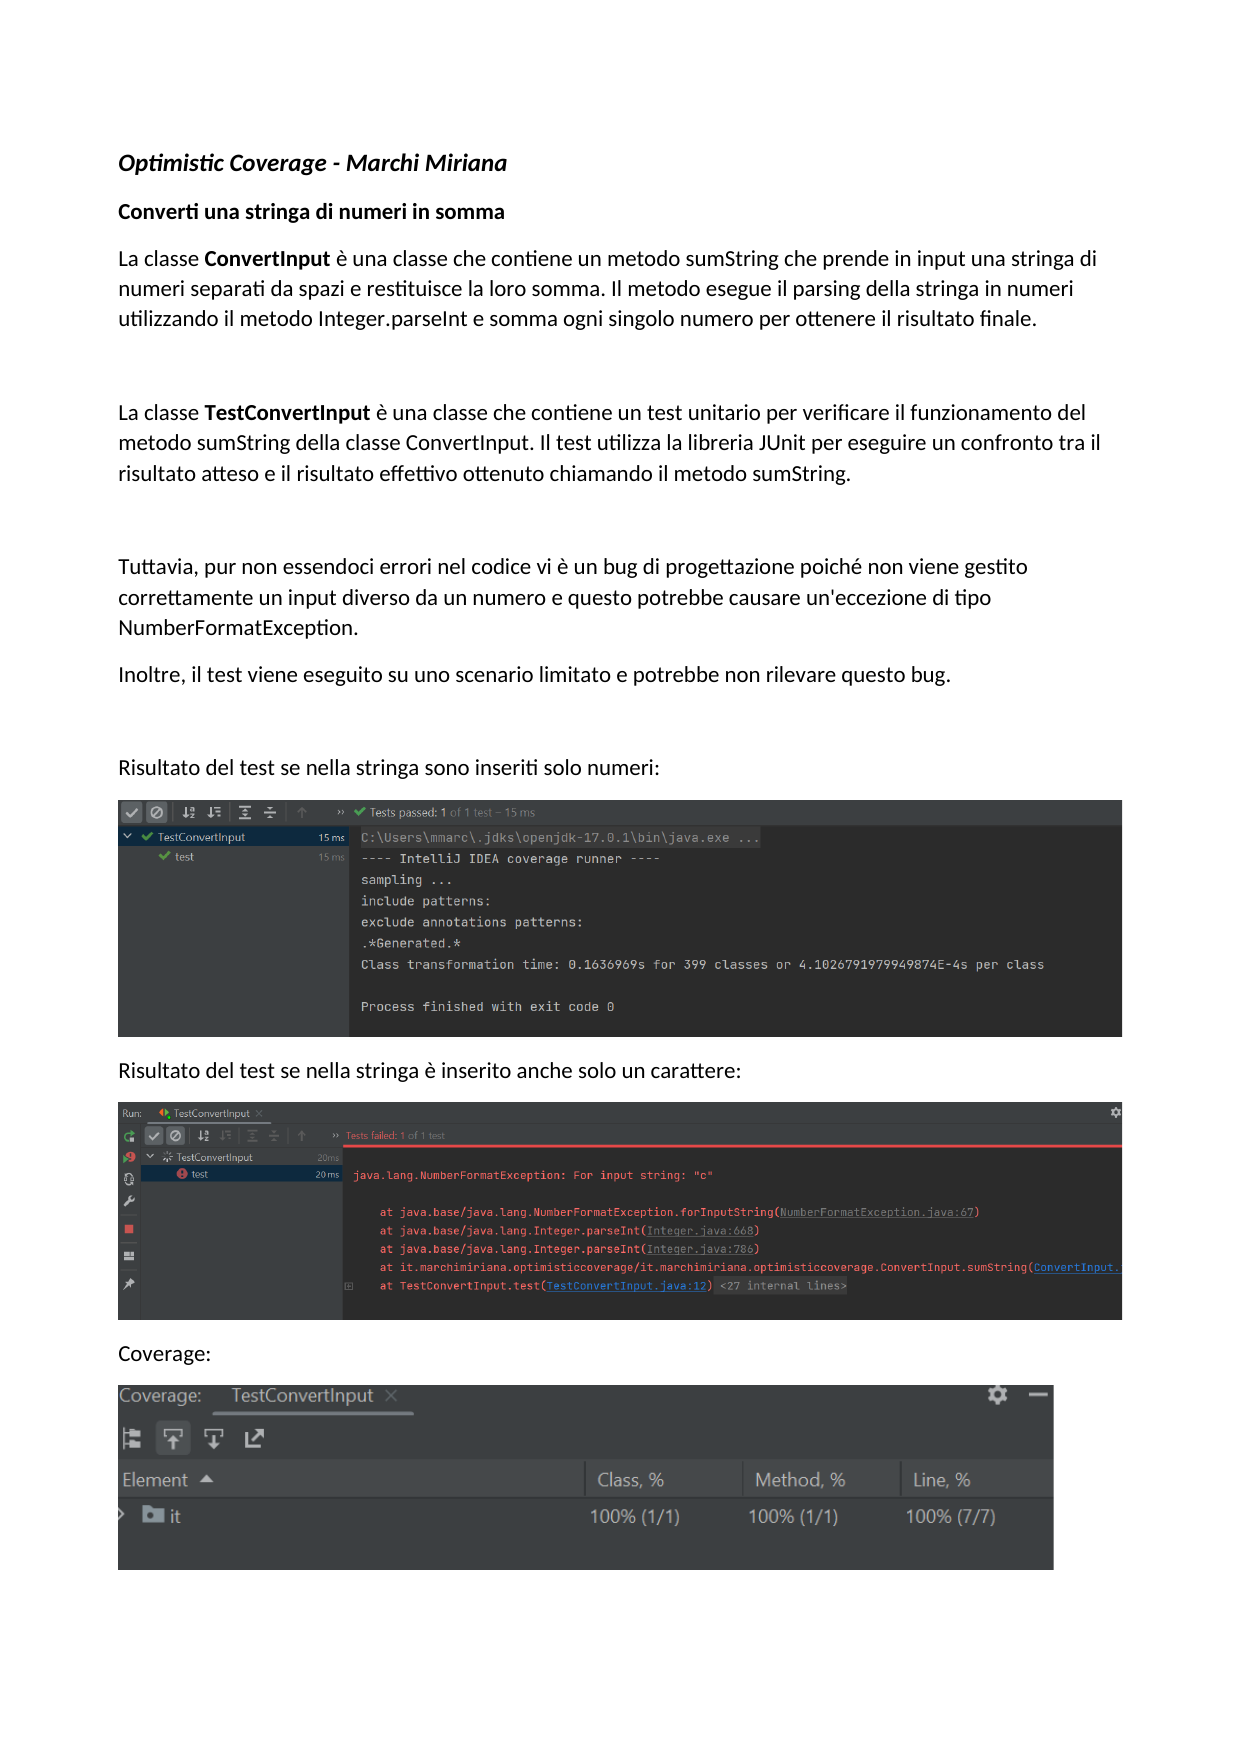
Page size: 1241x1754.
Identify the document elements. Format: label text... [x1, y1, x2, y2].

text Risultato del test se nella stringa è inserito anche solo un carattere: [118, 1056, 1122, 1084]
text Optimistic Coverage - Marchi Miriana [118, 148, 1122, 178]
picture [118, 1102, 1123, 1320]
picture [118, 1385, 1054, 1570]
text La classe ConvertInput è una classe che contiene un metodo sumString che prende in input una stringa di numeri separati da spazi e restituisce la loro somma. Il metodo esegue il parsing della stringa in numeri utilizzando il metodo Integer.parseInt e somma ogni singolo numero per ottenere il risultato finale. [118, 244, 1122, 332]
text Inoltre, il test viene eseguito su uno scenario limitato e potrebbe non rilevare questo bug. [118, 660, 1122, 688]
text Risultato del test se nella stringa sono inseriti solo numeri: [118, 753, 1122, 781]
text Coverage: [118, 1339, 1122, 1367]
text La classe TestConvertInput è una classe che contiene un test unitario per verificare il funzionamento del metodo sumString della classe ConvertInput. Il test utilizza la libreria JUnit per eseguire un confronto tra il risultato atteso e il risultato effettivo ottenuto chiamando il metodo sumString. [118, 398, 1122, 487]
picture [118, 800, 1123, 1037]
text Converti una stringa di numeri in somma [118, 197, 1122, 225]
text Tuttavia, pur non essendoci errori nel codice vi è un bug di progettazione poiché non viene gestito correttamente un input diverso da un numero e questo potrebbe causare un'eccezione di tipo NumberFormatException. [118, 552, 1122, 641]
